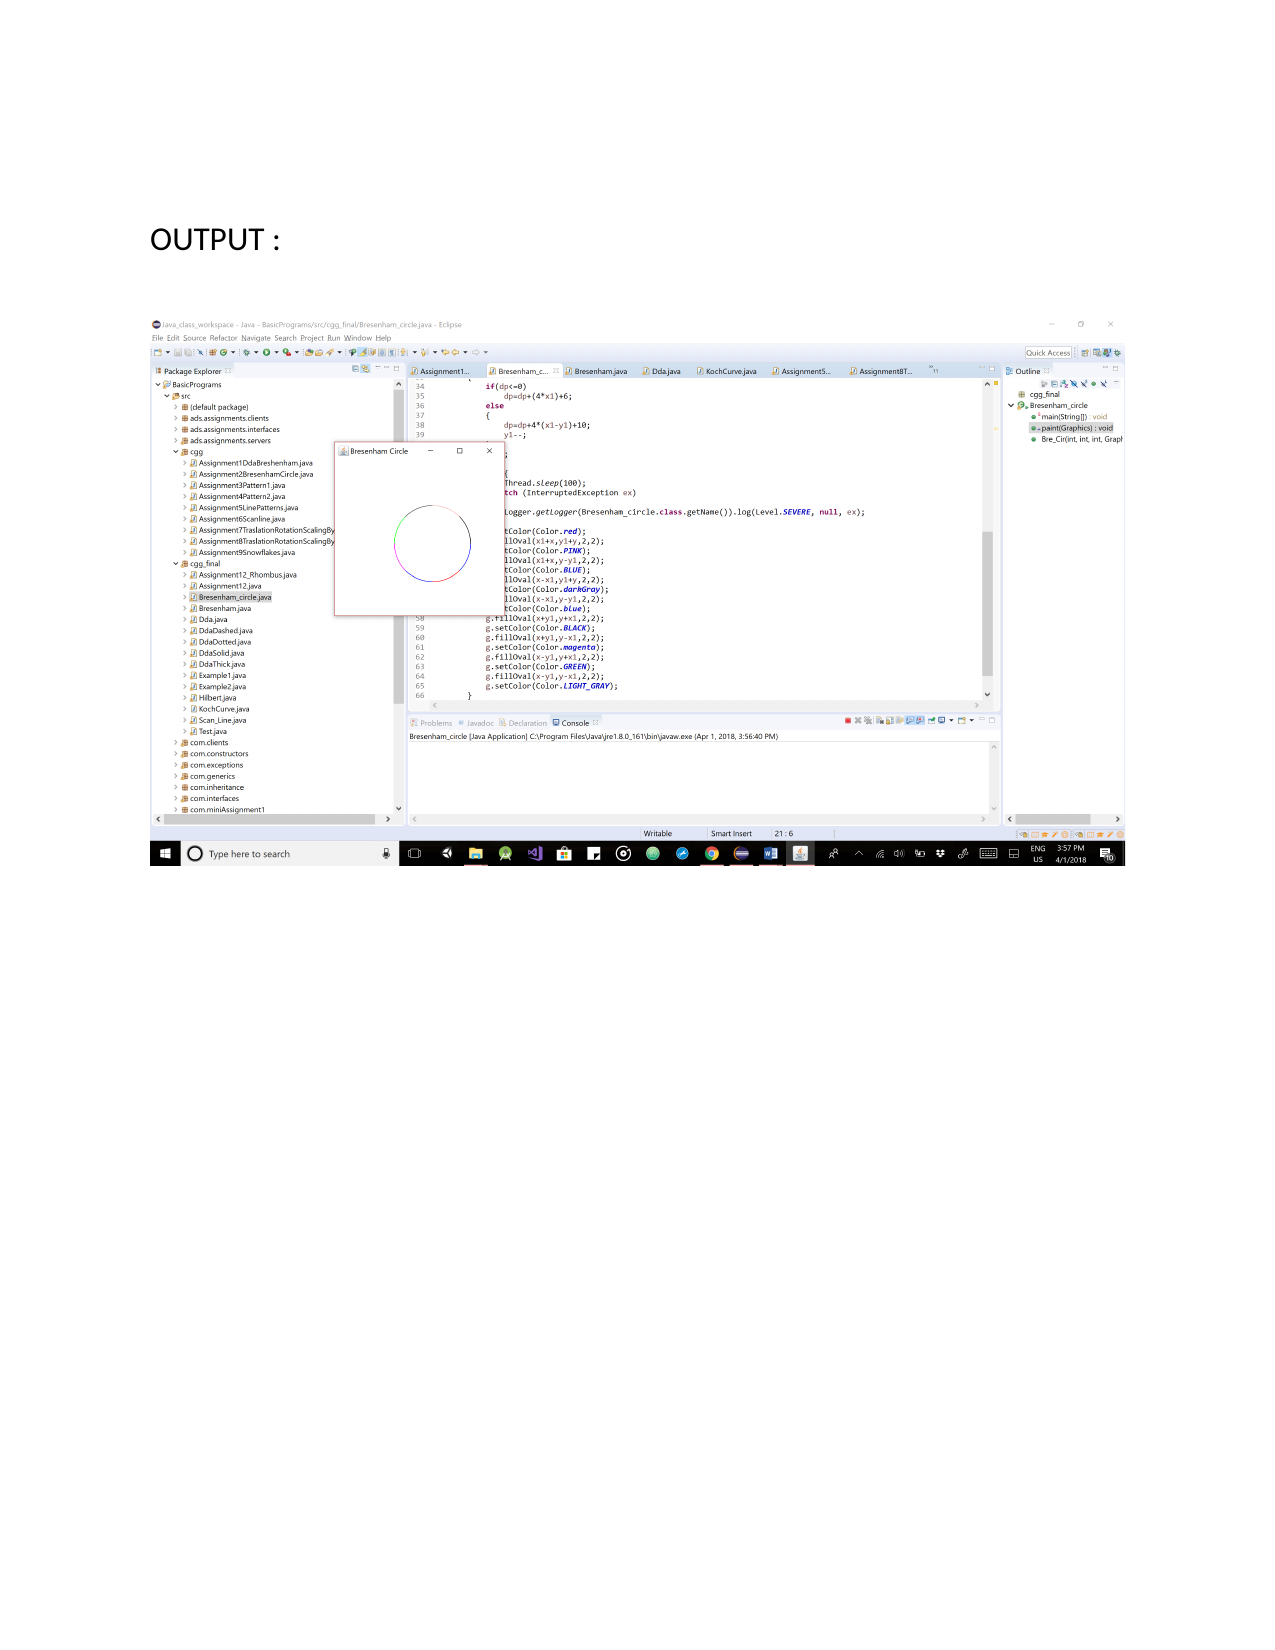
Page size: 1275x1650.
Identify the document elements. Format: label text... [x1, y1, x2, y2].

picture [150, 317, 1125, 866]
text OUTPUT : [150, 218, 1125, 258]
